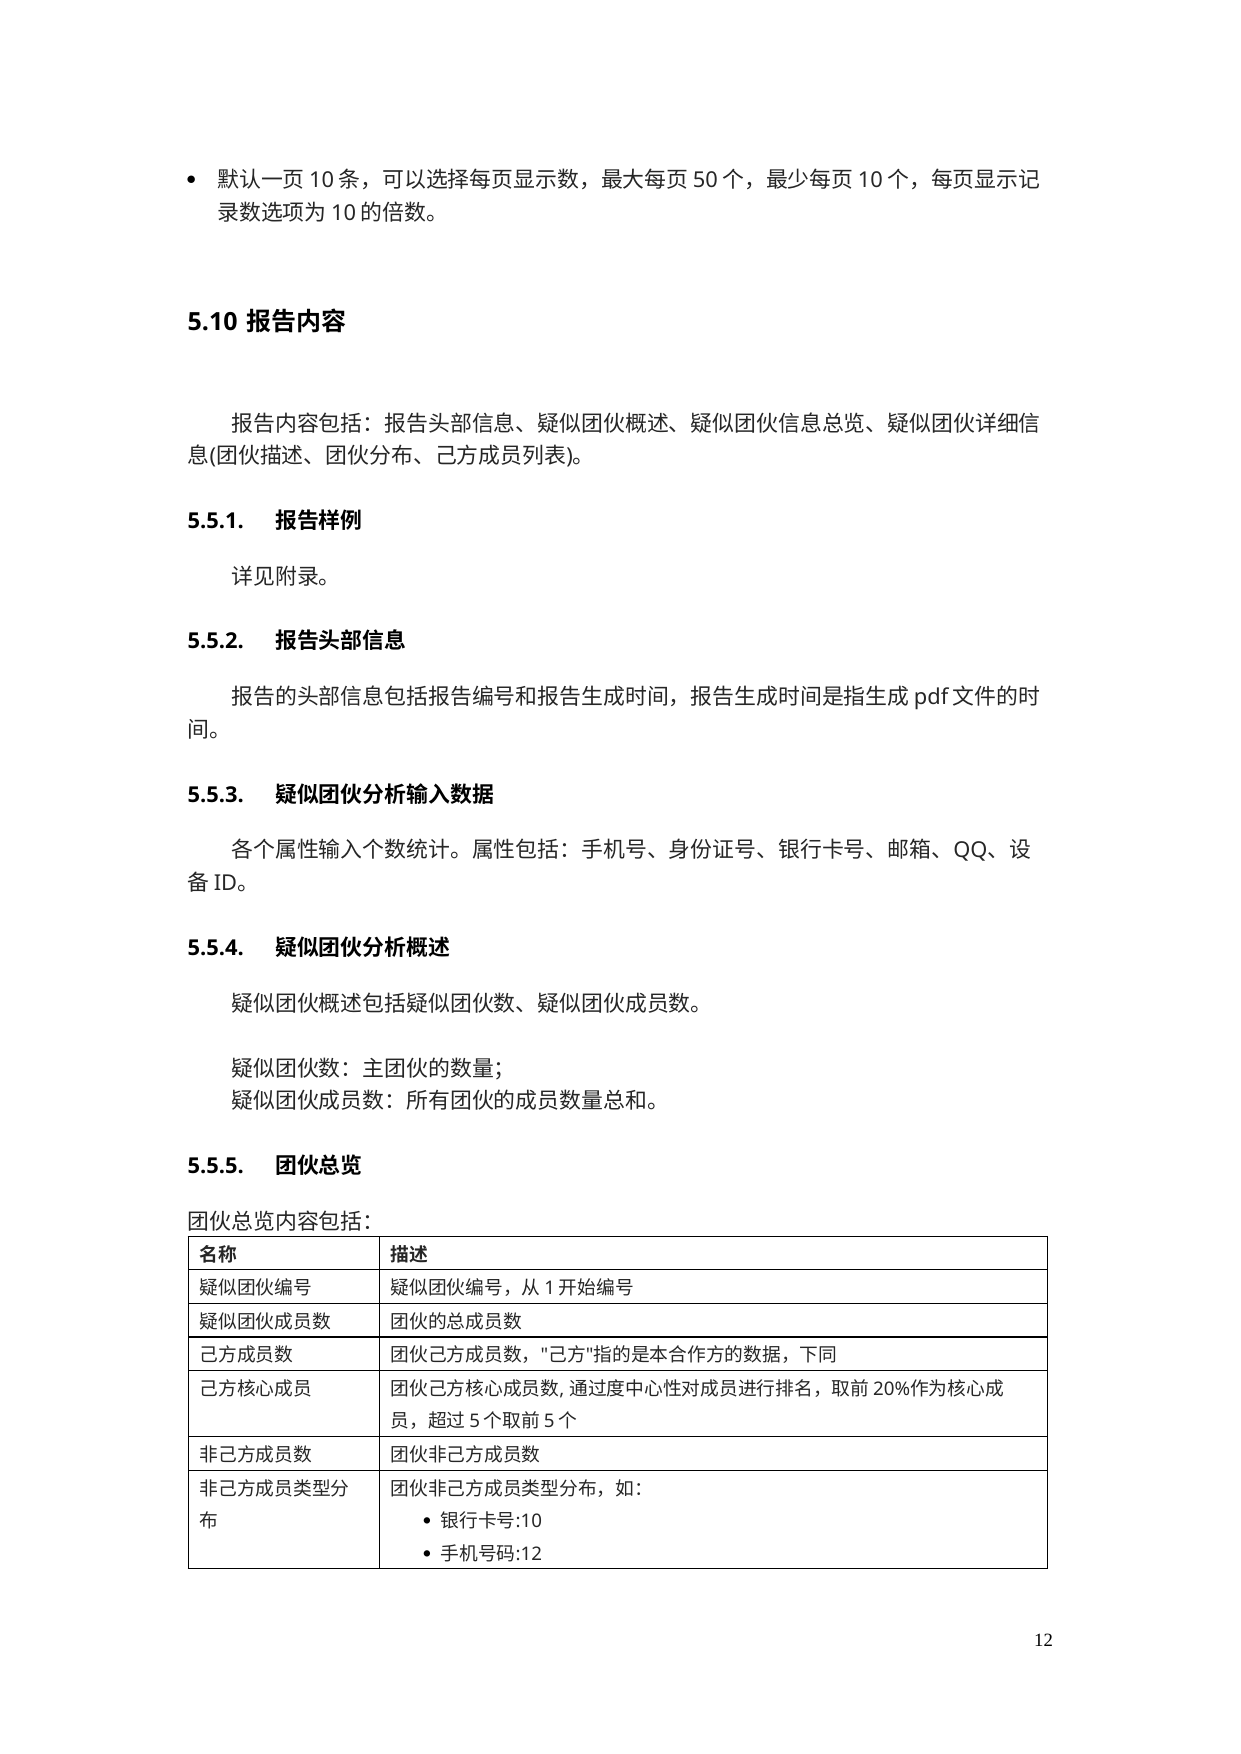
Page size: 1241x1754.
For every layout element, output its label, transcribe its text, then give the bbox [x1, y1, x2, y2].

table_cell 非己方成员类型分布 [189, 1471, 379, 1568]
table_cell 己方核心成员 [189, 1371, 379, 1436]
subtitle 报告样例 [187, 503, 1053, 535]
text 详见附录。 [187, 558, 1053, 591]
subtitle 报告头部信息 [187, 623, 1053, 656]
text 疑似团伙成员数：所有团伙的成员数量总和。 [187, 1083, 1053, 1115]
text 各个属性输入个数统计。属性包括：手机号、身份证号、银行卡号、邮箱、QQ、设备ID。 [187, 832, 1053, 897]
table_cell 疑似团伙成员数 [189, 1304, 379, 1336]
text 团伙总览内容包括： [187, 1203, 1053, 1236]
table_cell 团伙己方核心成员数, 通过度中心性对成员进行排名，取前20%作为核心成员，超过5个取前5个 [380, 1371, 1047, 1436]
table_cell 疑似团伙编号 [189, 1270, 379, 1303]
text 疑似团伙概述包括疑似团伙数、疑似团伙成员数。 [187, 985, 1053, 1018]
subtitle 疑似团伙分析输入数据 [187, 776, 1053, 809]
table_cell 团伙己方成员数，"己方"指的是本合作方的数据，下同 [380, 1338, 1047, 1370]
table_cell 团伙的总成员数 [380, 1304, 1047, 1336]
subtitle 报告内容 [187, 287, 1053, 352]
subtitle 疑似团伙分析概述 [187, 929, 1053, 962]
text 疑似团伙数：主团伙的数量； [187, 1050, 1053, 1083]
table_header 名称 [189, 1237, 379, 1269]
table_header 描述 [380, 1237, 1047, 1269]
table_cell 疑似团伙编号，从1开始编号 [380, 1270, 1047, 1303]
table_cell 己方成员数 [189, 1338, 379, 1370]
text 报告内容包括：报告头部信息、疑似团伙概述、疑似团伙信息总览、疑似团伙详细信息(团伙描述、团伙分布、己方成员列表)。 [187, 405, 1053, 470]
table_cell 团伙非己方成员数 [380, 1437, 1047, 1469]
subtitle 团伙总览 [187, 1148, 1053, 1180]
table_cell 非己方成员数 [189, 1437, 379, 1469]
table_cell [380, 1471, 1047, 1568]
text 报告的头部信息包括报告编号和报告生成时间，报告生成时间是指生成pdf文件的时间。 [187, 679, 1053, 744]
list 默认一页10条，可以选择每页显示数，最大每页50个，最少每页10个，每页显示记录数选项为10的倍数。 [187, 162, 1053, 227]
